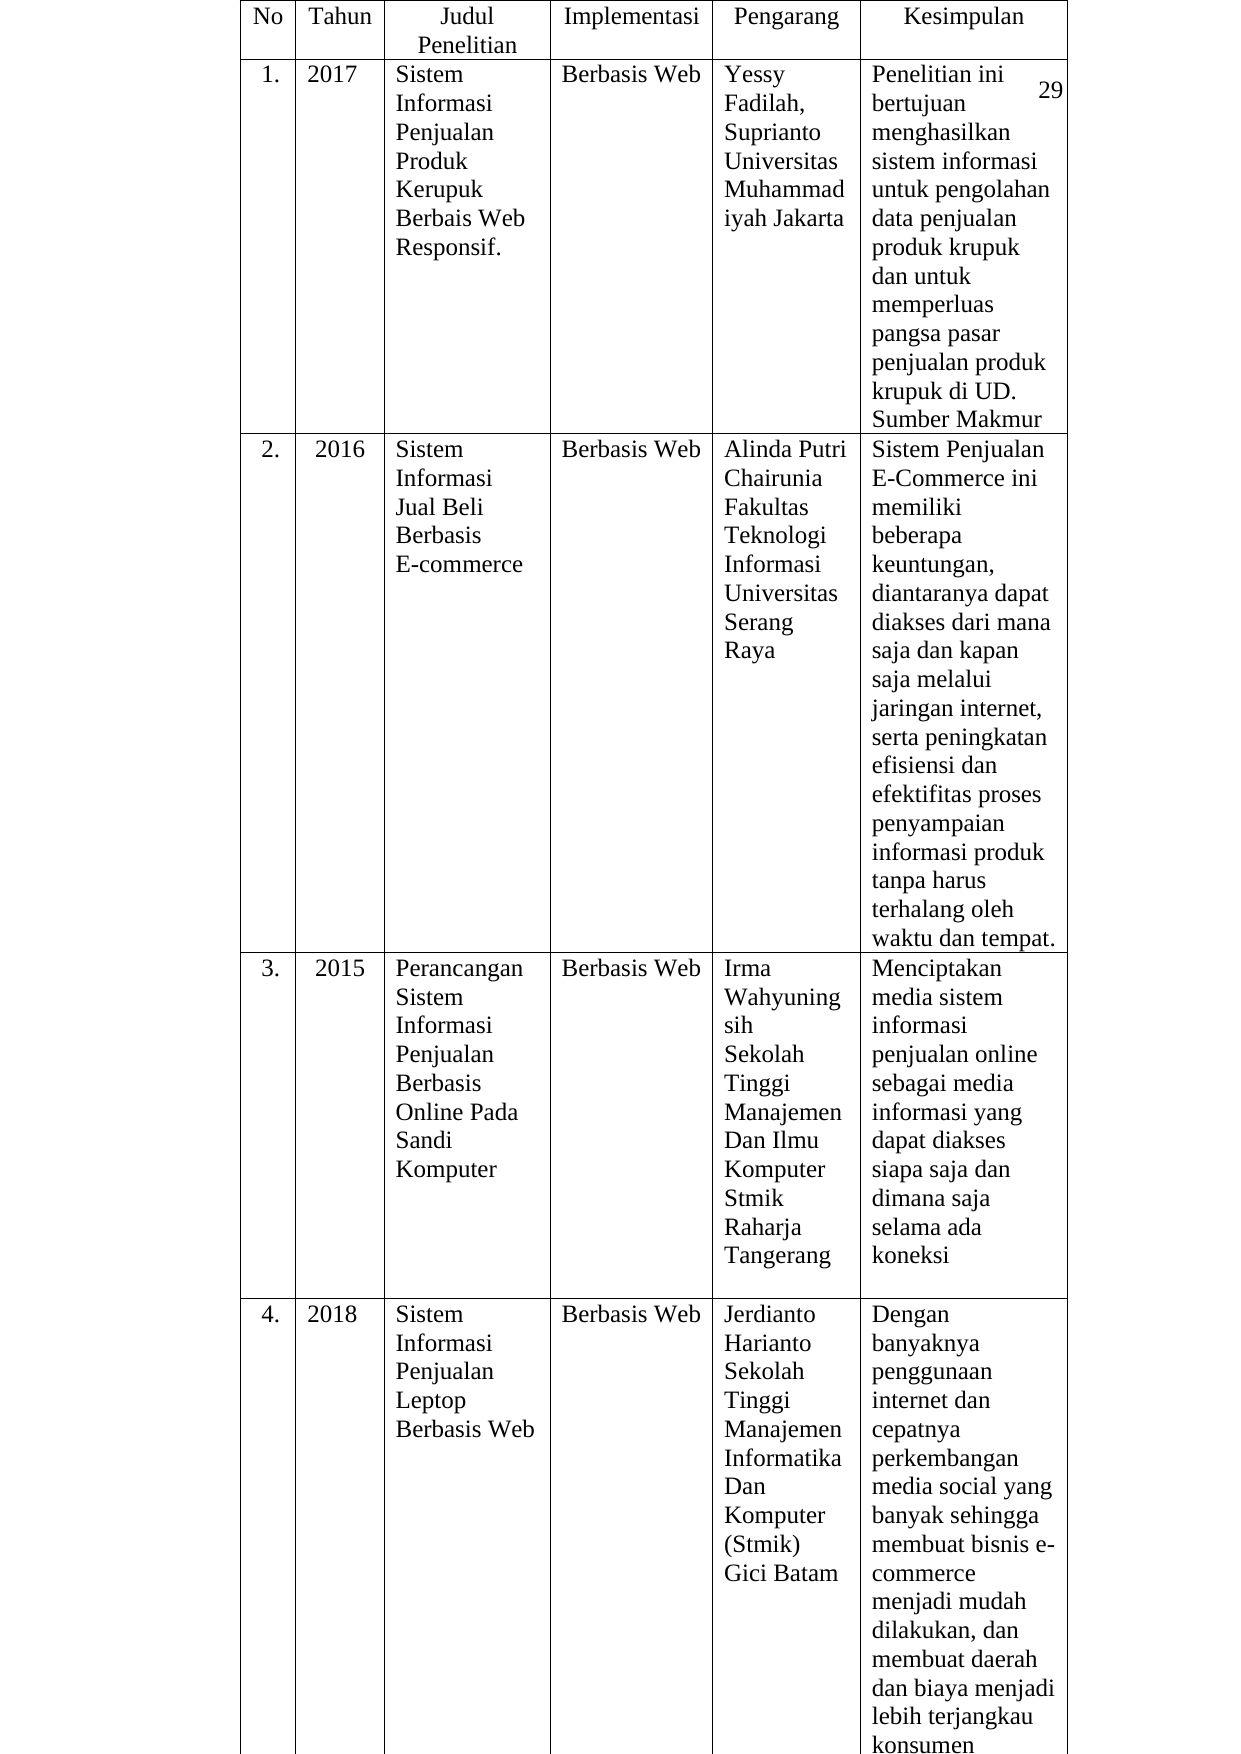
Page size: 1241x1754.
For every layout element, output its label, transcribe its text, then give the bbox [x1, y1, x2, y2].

table_cell Sistem Informasi Penjualan Produk Kerupuk Berbais Web Responsif. [385, 60, 550, 433]
table_header Kesimpulan [861, 1, 1067, 58]
table_cell [241, 1299, 295, 1754]
table_cell Berbasis Web [551, 953, 712, 1298]
table_cell 2018 [296, 1299, 384, 1754]
table_header Judul Penelitian [385, 1, 550, 58]
table_cell [241, 953, 295, 1298]
table_header Implementasi [551, 1, 712, 58]
table_cell Irma Wahyuningsih Sekolah Tinggi Manajemen Dan Ilmu Komputer Stmik Raharja Tangerang [713, 953, 860, 1298]
table_cell 2015 [296, 953, 384, 1298]
table_cell Berbasis Web [551, 60, 712, 433]
table_cell Sistem Informasi Penjualan Leptop Berbasis Web [385, 1299, 550, 1754]
table_cell Berbasis Web [551, 1299, 712, 1754]
table_header No [241, 1, 295, 58]
table_cell Perancangan Sistem Informasi Penjualan Berbasis Online Pada Sandi Komputer [385, 953, 550, 1298]
table_cell Berbasis Web [551, 434, 712, 952]
table_cell Dengan banyaknya penggunaan internet dan cepatnya perkembangan media social yang banyak sehingga membuat bisnis e-commerce menjadi mudah dilakukan, dan membuat daerah dan biaya menjadi lebih terjangkau konsumen [861, 1299, 1067, 1754]
table_cell Sistem Penjualan E-Commerce ini memiliki beberapa keuntungan, diantaranya dapat diakses dari mana saja dan kapan saja melalui jaringan internet, serta peningkatan efisiensi dan efektifitas proses penyampaian informasi produk tanpa harus terhalang oleh waktu dan tempat. [861, 434, 1067, 952]
table_cell 2016 [296, 434, 384, 952]
table_cell Sistem Informasi Jual Beli Berbasis E-commerce [385, 434, 550, 952]
table_cell Jerdianto Harianto Sekolah Tinggi Manajemen Informatika Dan Komputer (Stmik) Gici Batam [713, 1299, 860, 1754]
table_header Pengarang [713, 1, 860, 58]
table_cell [241, 60, 295, 433]
table_cell 2017 [296, 60, 384, 433]
table_cell Yessy Fadilah, Suprianto Universitas Muhammadiyah Jakarta [713, 60, 860, 433]
table_cell Menciptakan media sistem informasi penjualan online sebagai media informasi yang dapat diakses siapa saja dan dimana saja selama ada koneksi [861, 953, 1067, 1298]
table_cell Penelitian ini bertujuan menghasilkan sistem informasi untuk pengolahan data penjualan produk krupuk dan untuk memperluas pangsa pasar penjualan produk krupuk di UD. Sumber Makmur [861, 60, 1067, 433]
table_cell Alinda Putri Chairunia Fakultas Teknologi Informasi Universitas Serang Raya [713, 434, 860, 952]
table_cell [241, 434, 295, 952]
table_header Tahun [296, 1, 384, 58]
